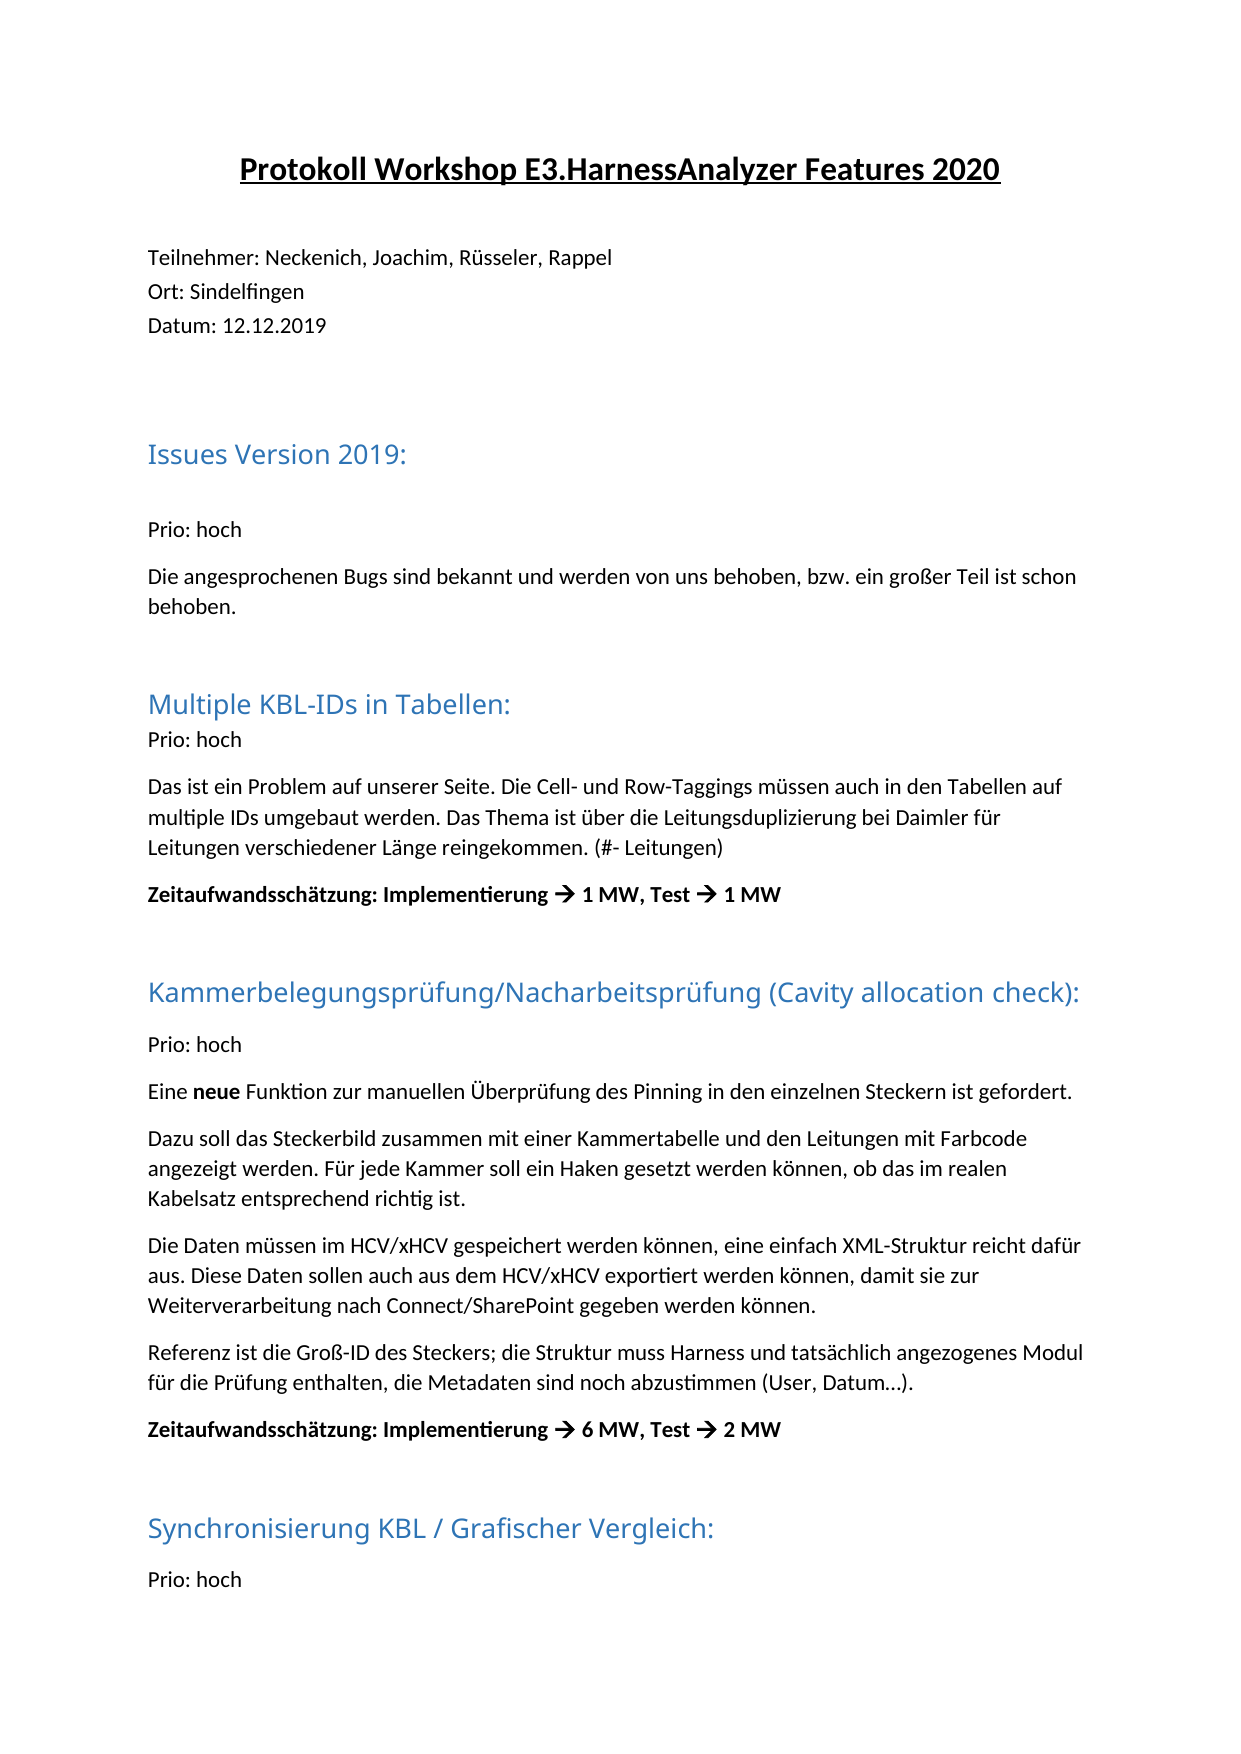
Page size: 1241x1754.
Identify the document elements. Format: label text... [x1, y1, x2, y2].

text Kammerbelegungsprüfung/Nacharbeitsprüfung (Cavity allocation check): [148, 973, 1093, 1010]
subtitle Datum: 12.12.2019 [148, 311, 1093, 339]
subtitle Multiple KBL-IDs in Tabellen: [148, 686, 1093, 723]
subtitle Ort: Sindelfingen [148, 277, 1093, 305]
text Prio: hoch [148, 1030, 1093, 1058]
text Referenz ist die Groß-ID des Steckers; die Struktur muss Harness und tatsächlich angezogenes Modul für die Prüfung enthalten, die Metadaten sind noch abzustimmen (User, Datum…). [148, 1338, 1093, 1396]
text Die angesprochenen Bugs sind bekannt und werden von uns behoben, bzw. ein großer Teil ist schon behoben. [148, 562, 1093, 620]
text Prio: hoch [148, 1566, 1093, 1593]
text Dazu soll das Steckerbild zusammen mit einer Kammertabelle und den Leitungen mit Farbcode angezeigt werden. Für jede Kammer soll ein Haken gesetzt werden können, ob das im realen Kabelsatz entsprechend richtig ist. [148, 1124, 1093, 1212]
subtitle Teilnehmer: Neckenich, Joachim, Rüsseler, Rappel [148, 243, 1093, 271]
text Protokoll Workshop E3.HarnessAnalyzer Features 2020 [148, 148, 1093, 188]
text Zeitaufwandsschätzung: Implementierung 6 MW, Test 2 MW [148, 1415, 1093, 1443]
text Die Daten müssen im HCV/xHCV gespeichert werden können, eine einfach XML-Struktur reicht dafür aus. Diese Daten sollen auch aus dem HCV/xHCV exportiert werden können, damit sie zur Weiterverarbeitung nach Connect/SharePoint gegeben werden können. [148, 1231, 1093, 1319]
text Das ist ein Problem auf unserer Seite. Die Cell- und Row-Taggings müssen auch in den Tabellen auf multiple IDs umgebaut werden. Das Thema ist über die Leitungsduplizierung bei Daimler für Leitungen verschiedener Länge reingekommen. (#- Leitungen) [148, 772, 1093, 861]
text Synchronisierung KBL / Grafischer Vergleich: [148, 1509, 1093, 1546]
text Prio: hoch [148, 515, 1093, 543]
subtitle Issues Version 2019: [148, 435, 1093, 512]
text Eine neue Funktion zur manuellen Überprüfung des Pinning in den einzelnen Steckern ist gefordert. [148, 1077, 1093, 1105]
text Zeitaufwandsschätzung: Implementierung 1 MW, Test 1 MW [148, 880, 1093, 908]
text Prio: hoch [148, 726, 1093, 753]
